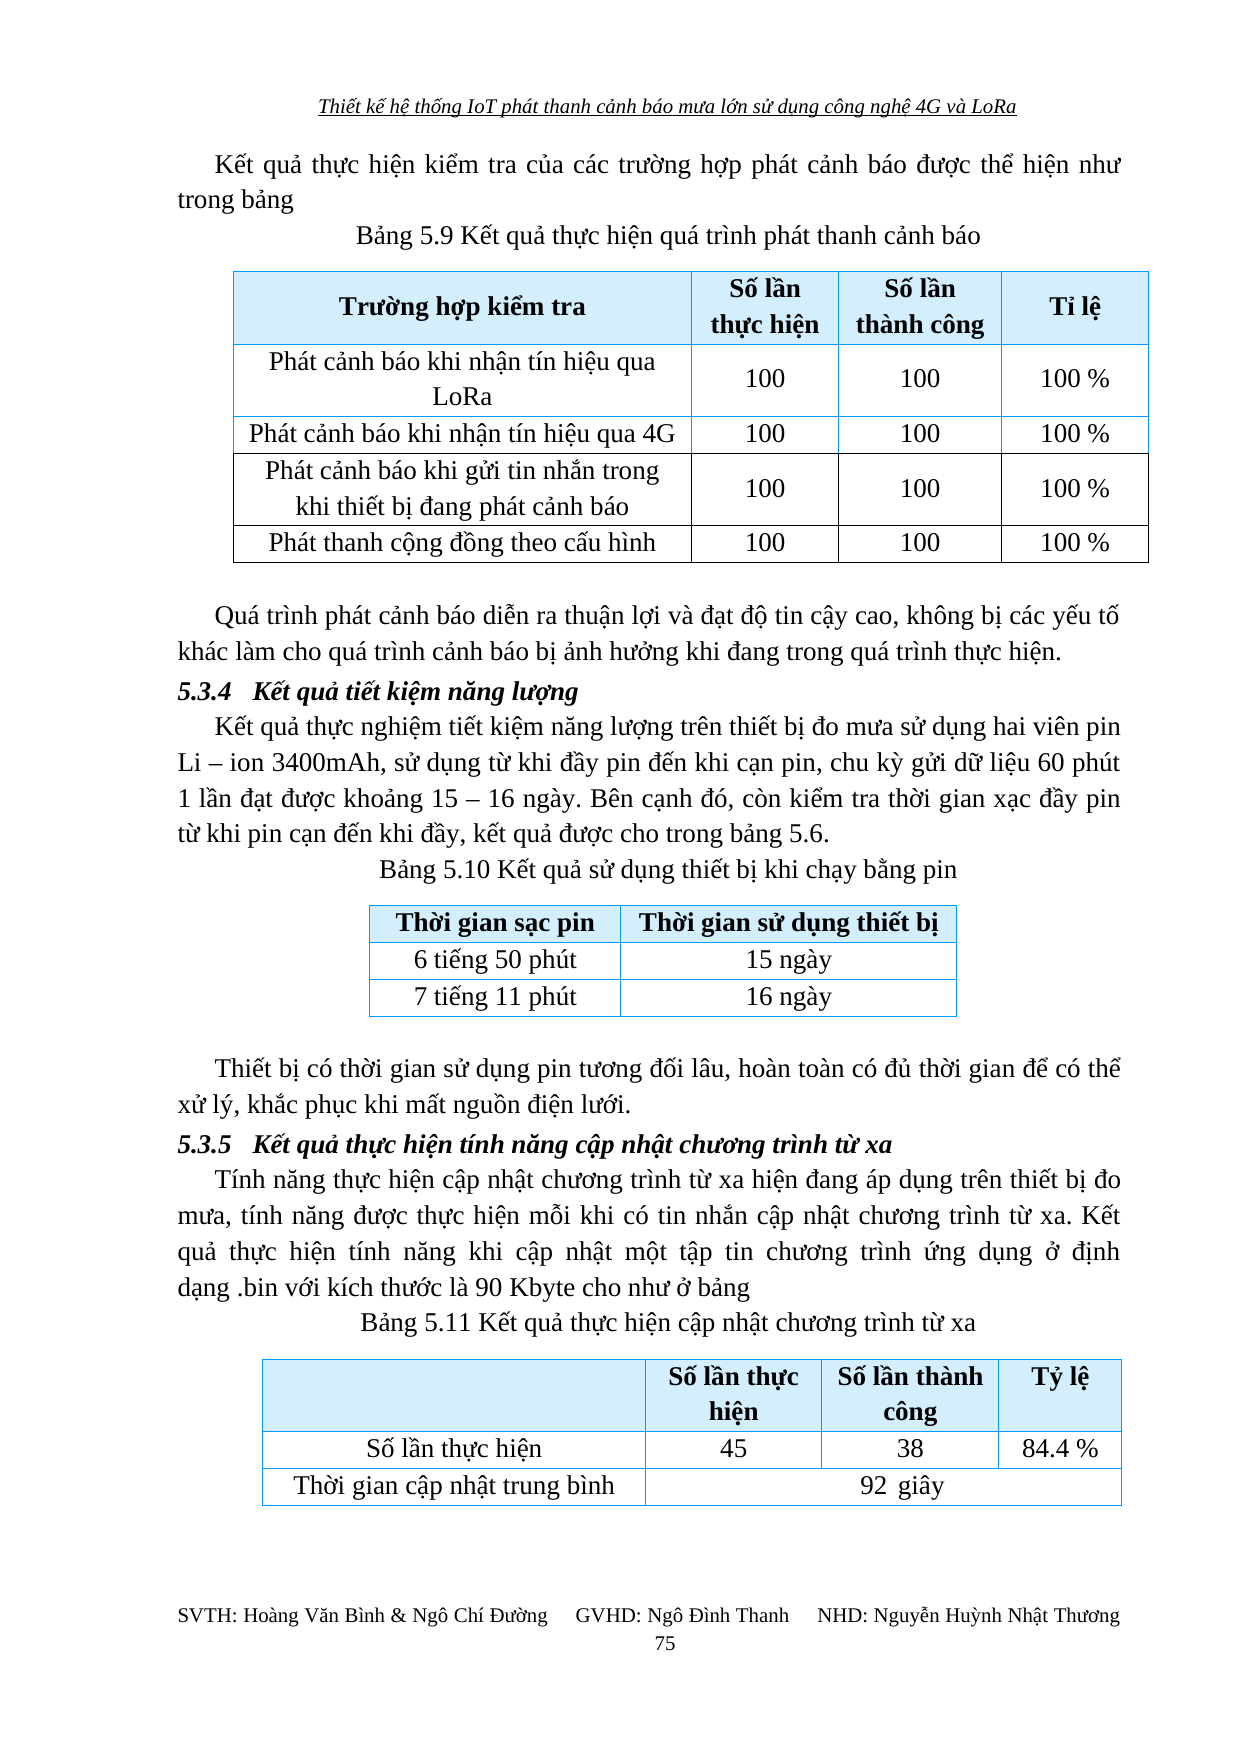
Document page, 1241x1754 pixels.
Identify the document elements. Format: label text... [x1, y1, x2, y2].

subtitle Kết quả thực hiện tính năng cập nhật chương trình từ xa [177, 1128, 1122, 1159]
table_cell 84.4 % [999, 1432, 1121, 1468]
table_cell 100 % [1002, 526, 1148, 562]
table_cell Số lần thực hiện [263, 1432, 645, 1468]
table_cell giây [646, 1469, 1121, 1504]
table_cell 16 ngày [621, 980, 956, 1016]
table_cell 100 [692, 345, 838, 416]
table_header Số lần thành công [822, 1360, 998, 1431]
table_cell 100 % [1002, 417, 1148, 453]
subtitle Kết quả tiết kiệm năng lượng [177, 674, 1122, 706]
table_cell 100 [692, 526, 838, 562]
table_cell 100 [839, 417, 1001, 453]
table_cell 15 ngày [621, 943, 956, 979]
table_header Số lần thực hiện [692, 272, 838, 344]
table_header Thời gian sử dụng thiết bị [621, 906, 956, 942]
table_header Số lần thực hiện [646, 1360, 821, 1431]
table_cell 100 [692, 454, 838, 525]
table_cell 100 [692, 417, 838, 453]
table_cell Thời gian cập nhật trung bình [263, 1469, 645, 1504]
table_cell 100 [839, 526, 1001, 562]
table_header Tỷ lệ [999, 1360, 1121, 1431]
table_cell 45 [646, 1432, 821, 1468]
text Kết quả thực hiện kiểm tra của các trường hợp phát cảnh báo được thể hiện như trong bảng [177, 148, 1122, 214]
table_cell 100 [839, 454, 1001, 525]
text Quá trình phát cảnh báo diễn ra thuận lợi và đạt độ tin cậy cao, không bị các yếu tố khác làm cho quá trình cảnh báo bị ảnh hưởng khi đang trong quá trình thực hiện. [177, 599, 1122, 666]
table_cell 38 [822, 1432, 998, 1468]
table_cell Phát cảnh báo khi nhận tín hiệu qua LoRa [234, 345, 691, 416]
table_header [263, 1360, 645, 1431]
table_header Thời gian sạc pin [370, 906, 620, 942]
table_cell Phát thanh cộng đồng theo cấu hình [234, 526, 691, 562]
table_header Trường hợp kiểm tra [234, 272, 691, 344]
text Thiết bị có thời gian sử dụng pin tương đối lâu, hoàn toàn có đủ thời gian để có thể xử lý, khắc phục khi mất nguồn điện lưới. [177, 1052, 1122, 1119]
table_cell Phát cảnh báo khi nhận tín hiệu qua 4G [234, 417, 691, 453]
table_cell Phát cảnh báo khi gửi tin nhắn trong khi thiết bị đang phát cảnh báo [234, 454, 691, 525]
table_cell 100 [839, 345, 1001, 416]
text Tính năng thực hiện cập nhật chương trình từ xa hiện đang áp dụng trên thiết bị đo mưa, tính năng được thực hiện mỗi khi có tin nhắn cập nhật chương trình từ xa. Kết quả thực hiện tính năng khi cập nhật một tập tin chương trình ứng dụng ở định dạng .bin với kích thước là 90 Kbyte cho như ở bảng [177, 1164, 1122, 1302]
table_cell 7 tiếng 11 phút [370, 980, 620, 1016]
text Kết quả thực nghiệm tiết kiệm năng lượng trên thiết bị đo mưa sử dụng hai viên pin Li – ion 3400mAh, sử dụng từ khi đầy pin đến khi cạn pin, chu kỳ gửi dữ liệu 60 phút 1 lần đạt được khoảng 15 – 16 ngày. Bên cạnh đó, còn kiểm tra thời gian xạc đầy pin từ khi pin cạn đến khi đầy, kết quả được cho trong bảng 5.6. [177, 710, 1122, 849]
table_cell 100 % [1002, 345, 1148, 416]
table_cell 6 tiếng 50 phút [370, 943, 620, 979]
table_cell 100 % [1002, 454, 1148, 525]
table_header Số lần thành công [839, 272, 1001, 344]
table_header Tỉ lệ [1002, 272, 1148, 344]
